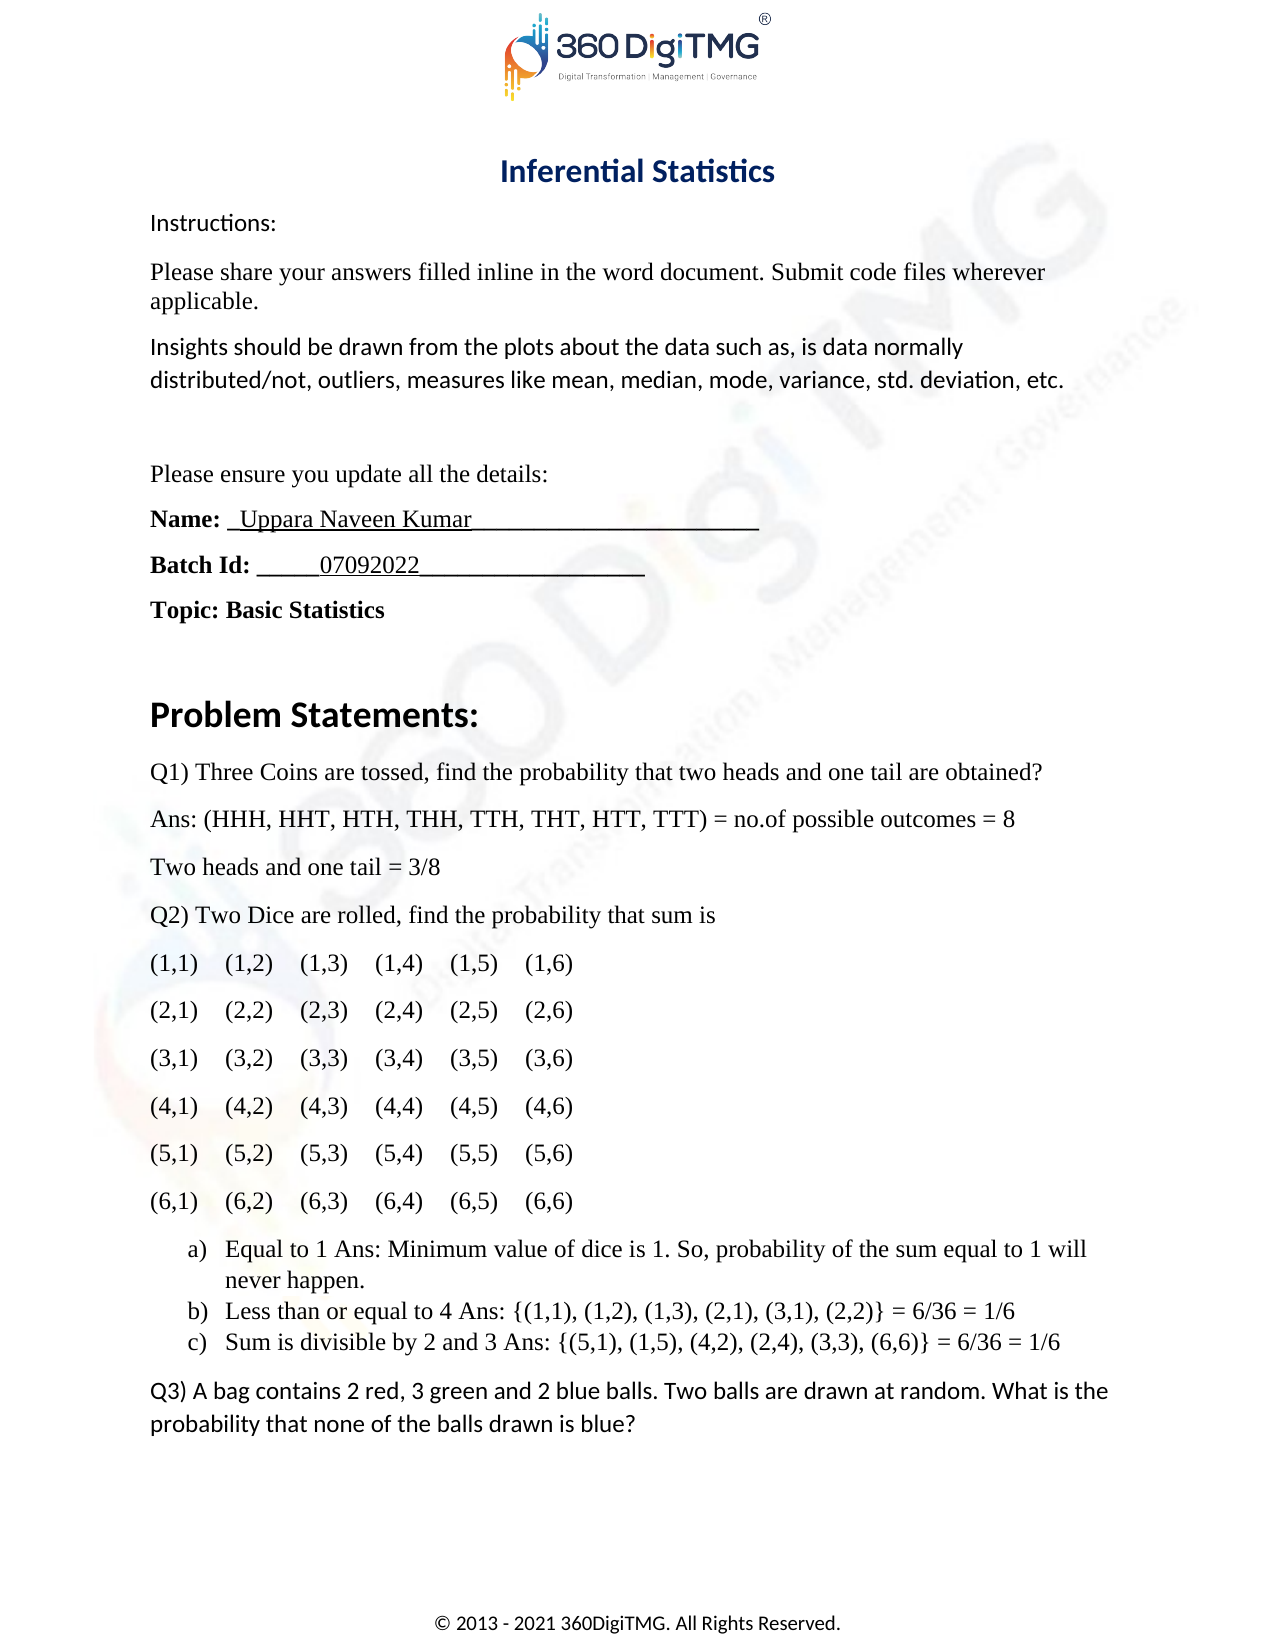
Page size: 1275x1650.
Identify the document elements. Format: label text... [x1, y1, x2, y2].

text Inferential Statistics [150, 150, 1125, 191]
text (6,1) (6,2) (6,3) (6,4) (6,5) (6,6) [150, 1186, 1125, 1215]
text Insights should be drawn from the plots about the data such as, is data normally distributed/not, outliers, measures like mean, median, mode, variance, std. deviation, etc. [150, 331, 1125, 394]
list Equal to 1 Ans: Minimum value of dice is 1. So, probability of the sum equal to 1 will never happen. [187, 1234, 1125, 1294]
picture [54, 138, 1221, 1366]
text Please ensure you update all the details: [150, 459, 1125, 488]
text Instructions: [150, 207, 1125, 238]
list Sum is divisible by 2 and 3 Ans: {(5,1), (1,5), (4,2), (2,4), (3,3), (6,6)} = 6/36 = 1/6 [187, 1327, 1125, 1356]
text (4,1) (4,2) (4,3) (4,4) (4,5) (4,6) [150, 1091, 1125, 1119]
text Ans: (HHH, HHT, HTH, THH, TTH, THT, HTT, TTT) = no.of possible outcomes = 8 [150, 804, 1125, 833]
text Q3) A bag contains 2 red, 3 green and 2 blue balls. Two balls are drawn at random. What is the probability that none of the balls drawn is blue? [150, 1375, 1125, 1438]
list Less than or equal to 4 Ans: {(1,1), (1,2), (1,3), (2,1), (3,1), (2,2)} = 6/36 = 1/6 [187, 1296, 1125, 1325]
text Two heads and one tail = 3/8 [150, 852, 1125, 881]
text Q2) Two Dice are rolled, find the probability that sum is [150, 900, 1125, 929]
text Batch Id: _____07092022__________________ [150, 550, 1125, 579]
text Name: _Uppara Naveen Kumar_______________________ [150, 504, 1125, 533]
text Q1) Three Coins are tossed, find the probability that two heads and one tail are obtained? [150, 757, 1125, 786]
text (5,1) (5,2) (5,3) (5,4) (5,5) (5,6) [150, 1138, 1125, 1167]
text (3,1) (3,2) (3,3) (3,4) (3,5) (3,6) [150, 1043, 1125, 1072]
picture [500, 8, 773, 103]
text (2,1) (2,2) (2,3) (2,4) (2,5) (2,6) [150, 995, 1125, 1024]
text Please share your answers filled inline in the word document. Submit code files wherever applicable. [150, 257, 1125, 314]
text Topic: Basic Statistics [150, 595, 1125, 624]
text Problem Statements: [150, 691, 1125, 737]
text (1,1) (1,2) (1,3) (1,4) (1,5) (1,6) [150, 948, 1125, 976]
